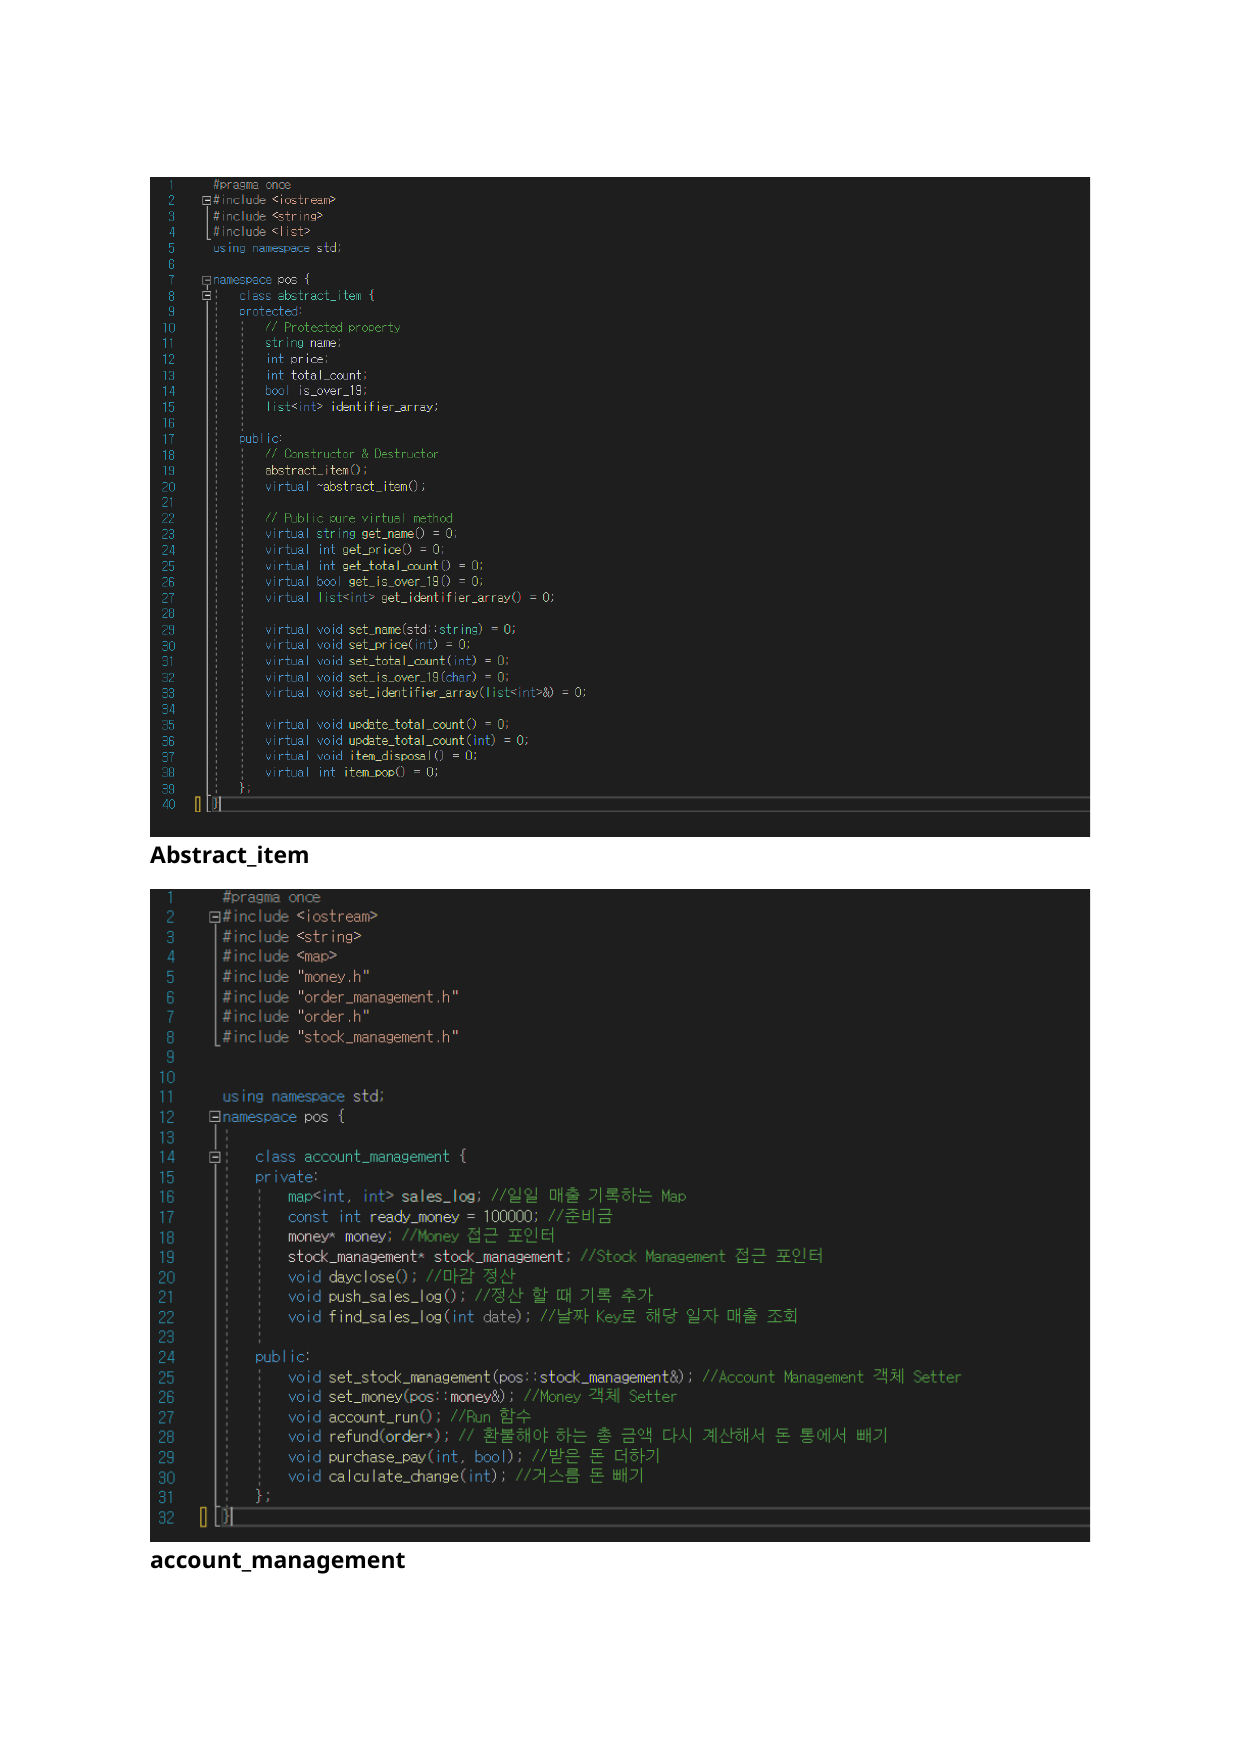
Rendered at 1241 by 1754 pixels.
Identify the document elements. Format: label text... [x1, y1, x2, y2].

picture [150, 889, 1091, 1542]
text Abstract_item [150, 837, 1090, 870]
picture [150, 177, 1091, 837]
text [150, 1542, 1090, 1575]
